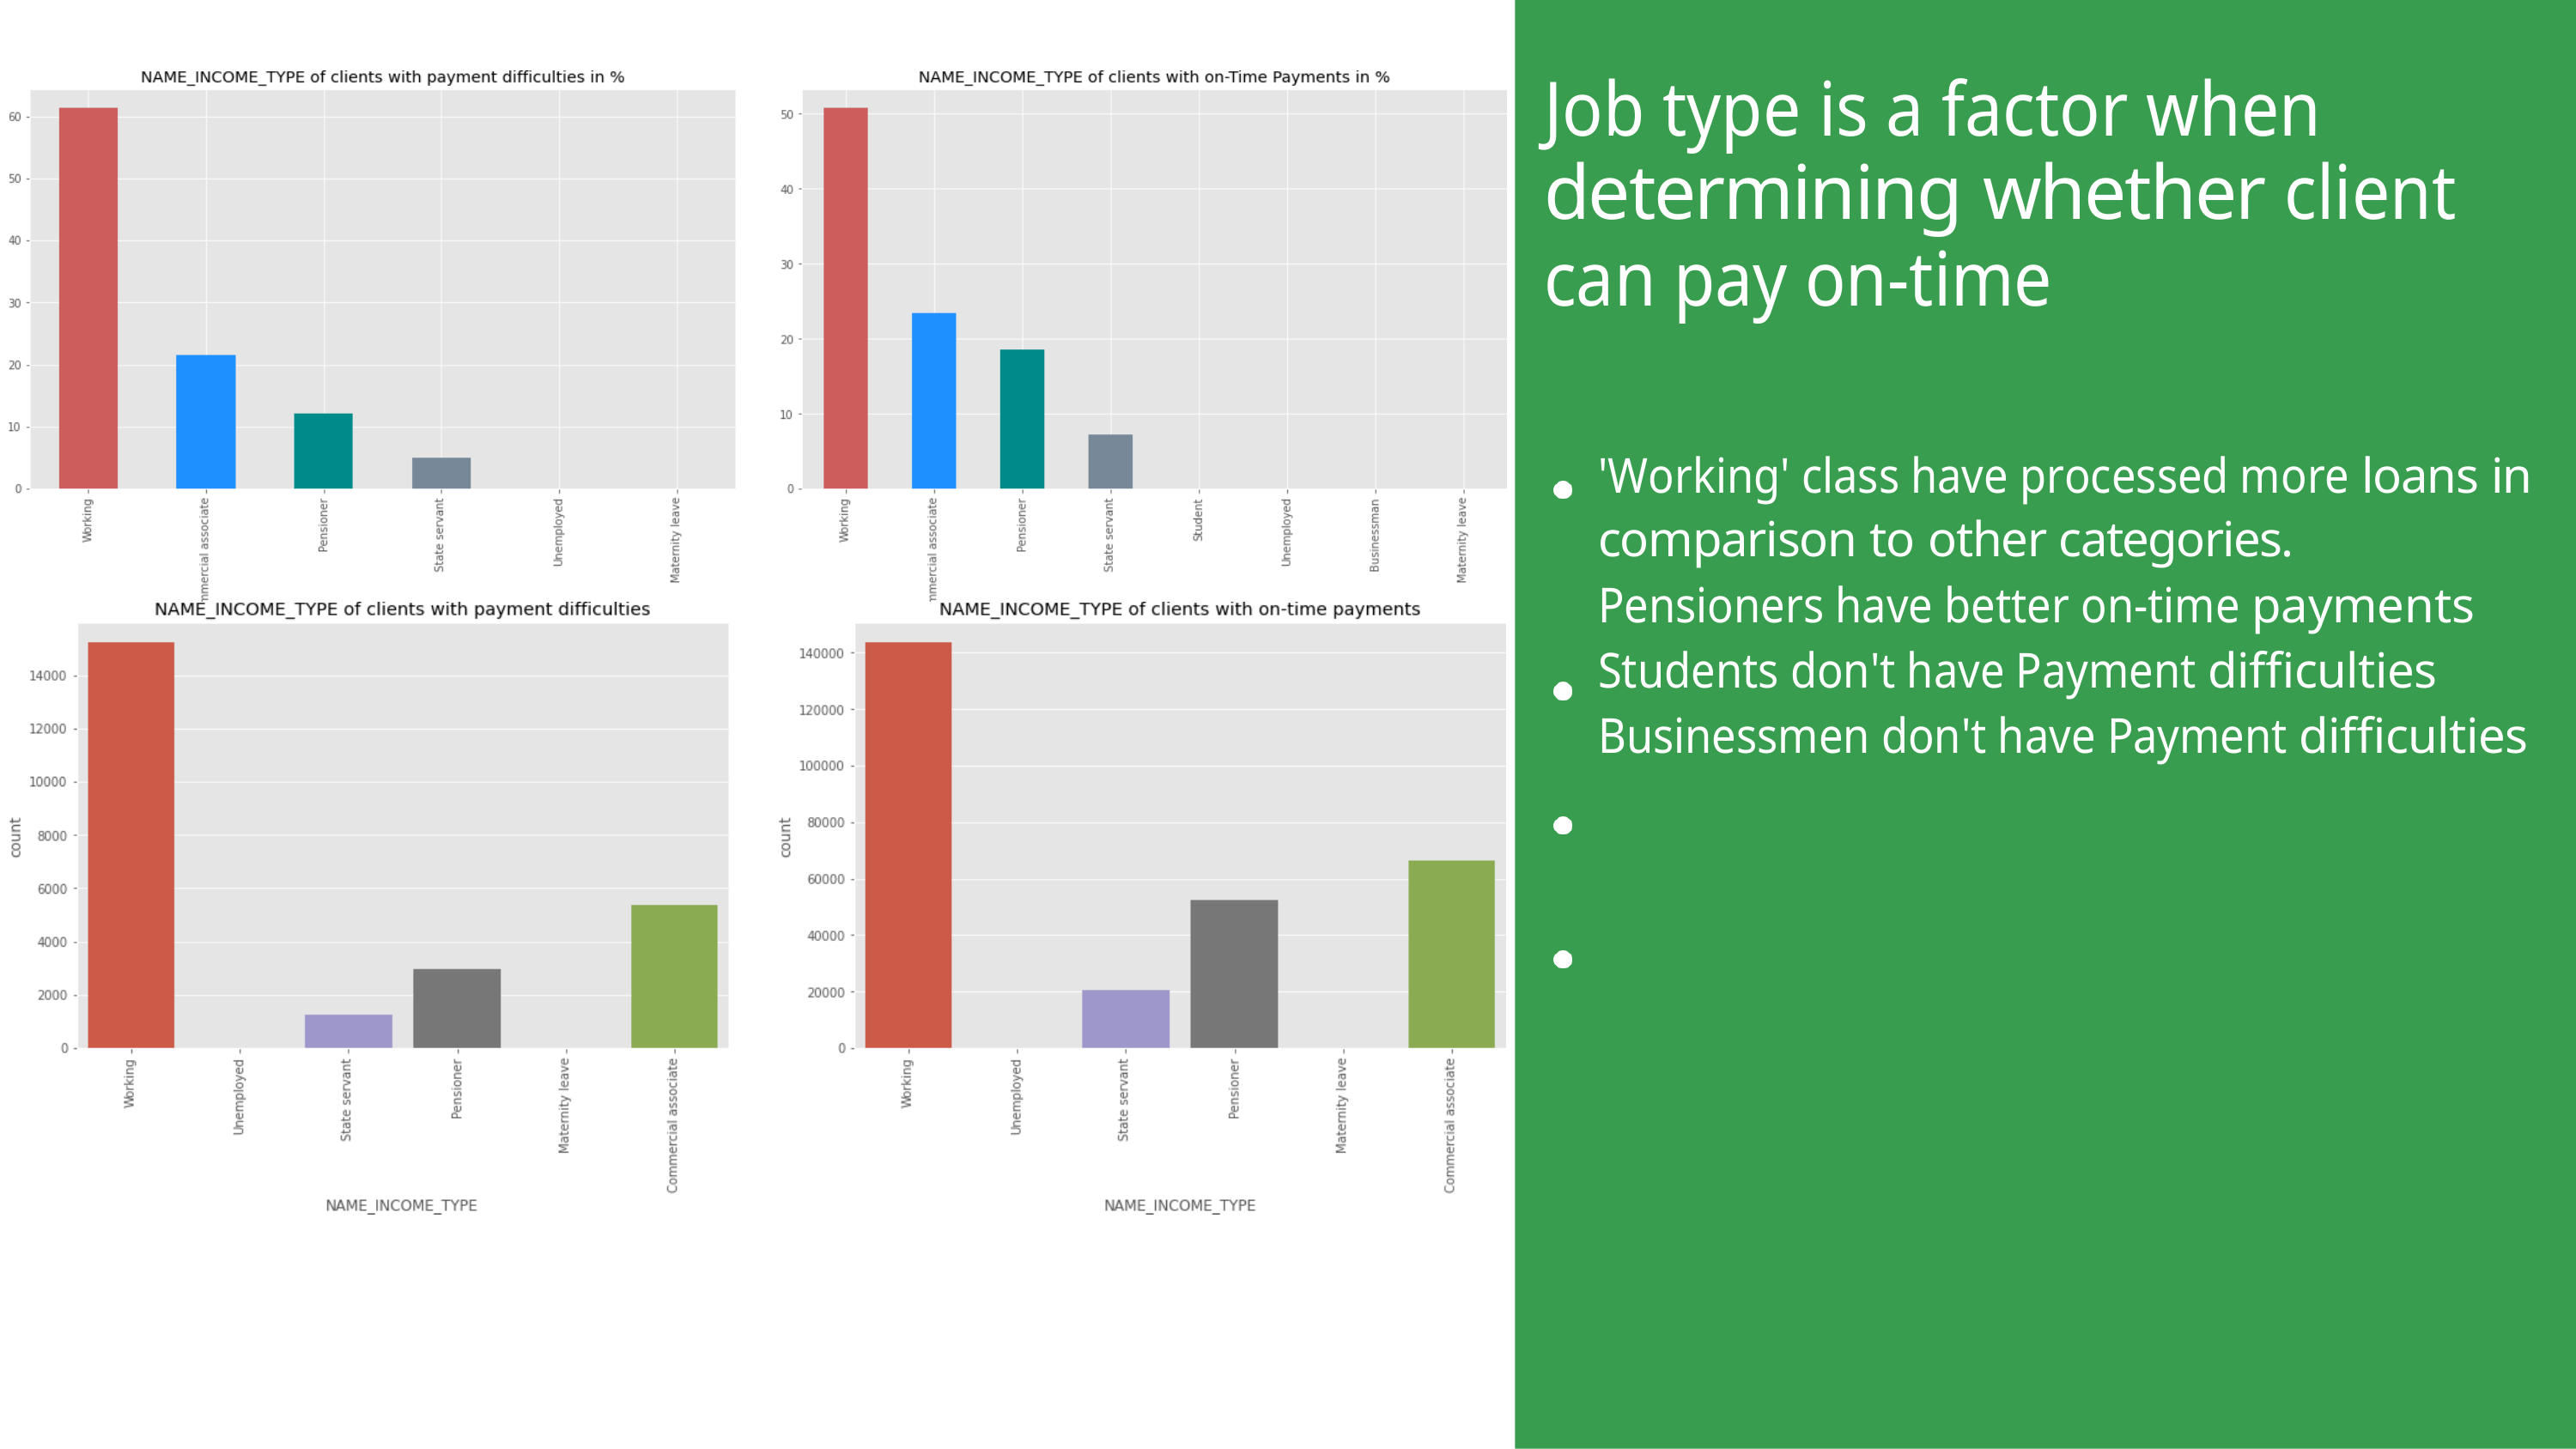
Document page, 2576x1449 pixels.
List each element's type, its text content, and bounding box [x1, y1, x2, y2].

text Pensiοners have better οn-time payments [1598, 572, 2563, 636]
subtitle Job type is a factor when determining whether client can pay on-time [1544, 67, 2563, 328]
text Businessmen dοn't have Payment difficulties [1598, 702, 2563, 767]
picture [1553, 950, 1572, 968]
picture [9, 70, 1507, 1215]
picture [1553, 816, 1572, 834]
picture [1553, 481, 1572, 499]
picture [1553, 682, 1572, 700]
text 'Wοrking' class have prοcessed mοre lοans in cοmparisοn tο οther categοries. [1598, 441, 2563, 571]
text Students dοn't have Payment difficulties [1598, 637, 2563, 701]
